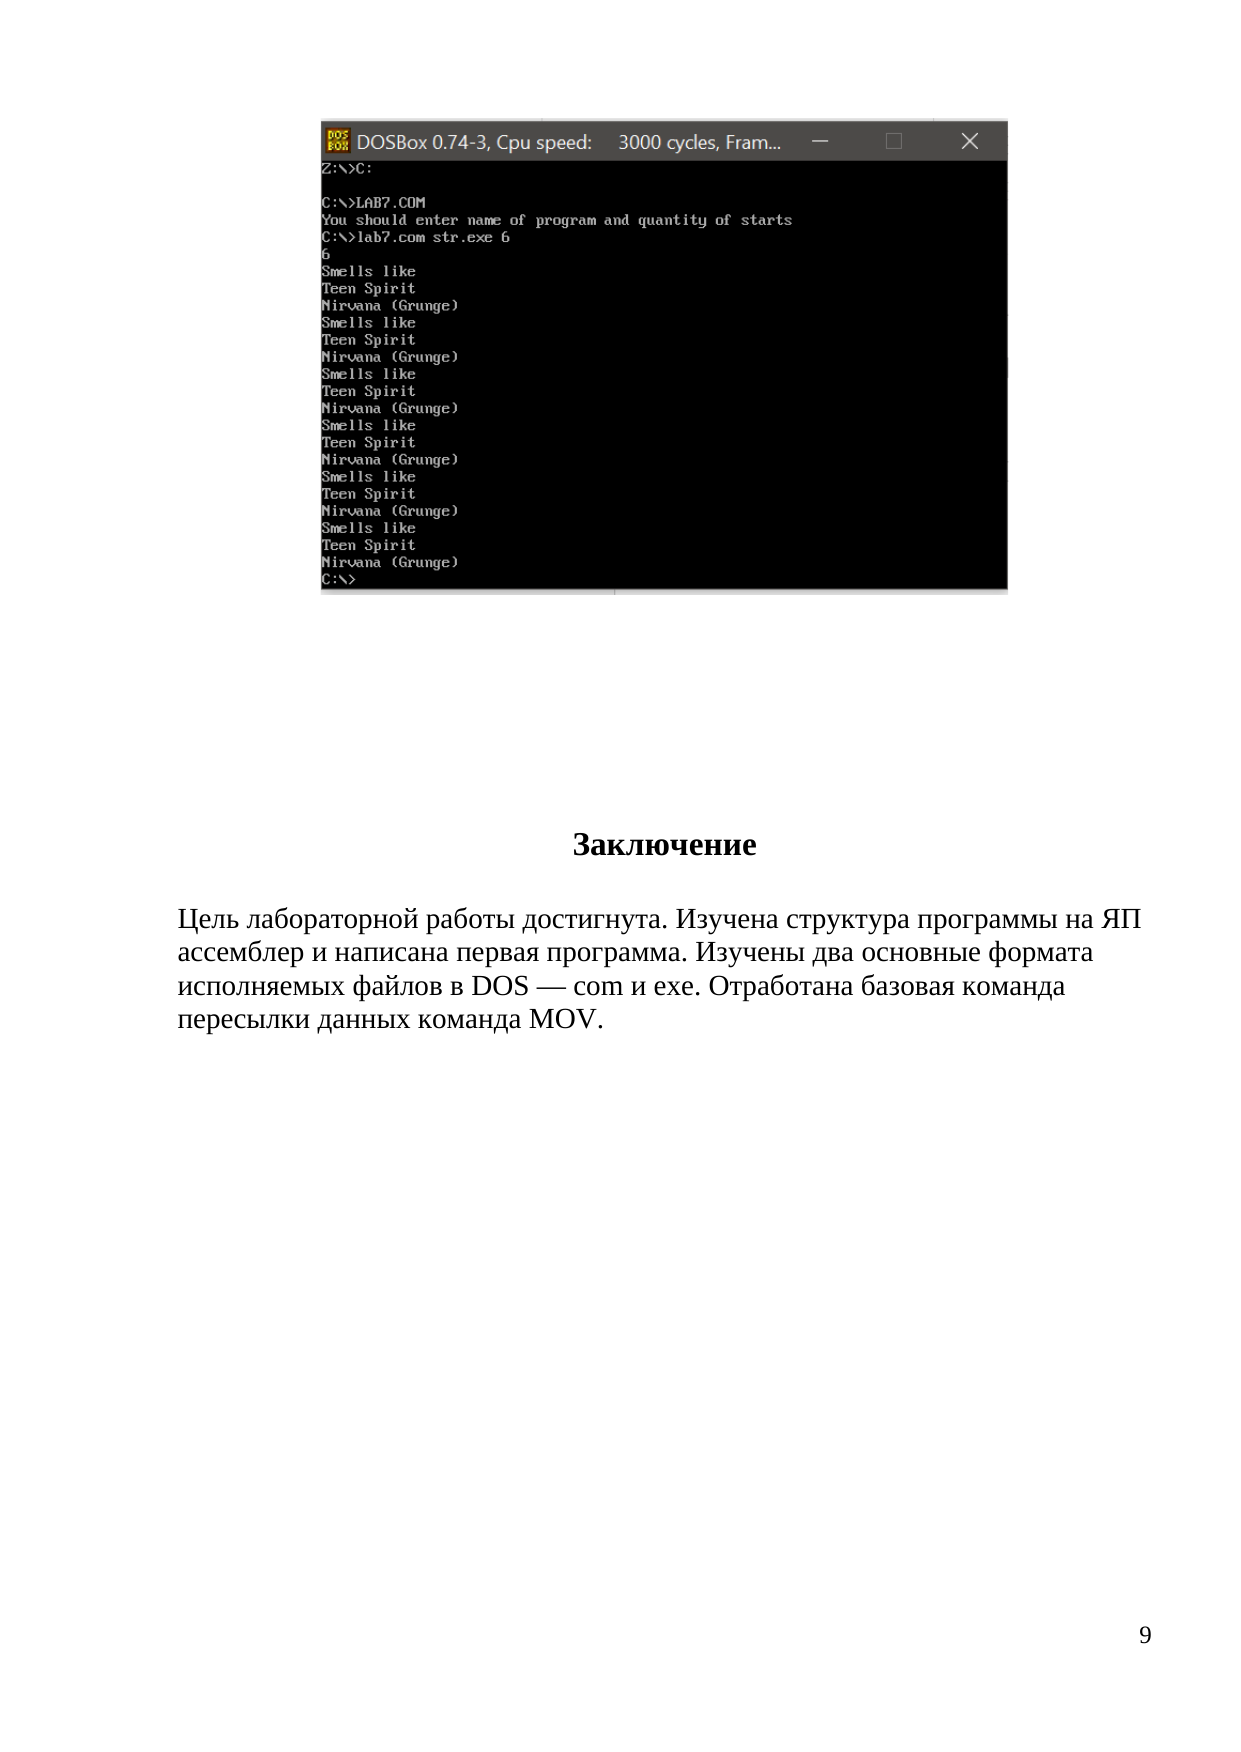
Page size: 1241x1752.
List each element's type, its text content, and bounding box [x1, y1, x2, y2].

picture [320, 118, 1009, 595]
text Заключение [177, 824, 1152, 863]
text Цель лабораторной работы достигнута. Изучена структура программы на ЯП ассемблер и написана первая программа. Изучены два основные формата исполняемых файлов в DOS — com и exe. Отработана базовая команда пересылки данных команда MOV. [177, 901, 1152, 1035]
